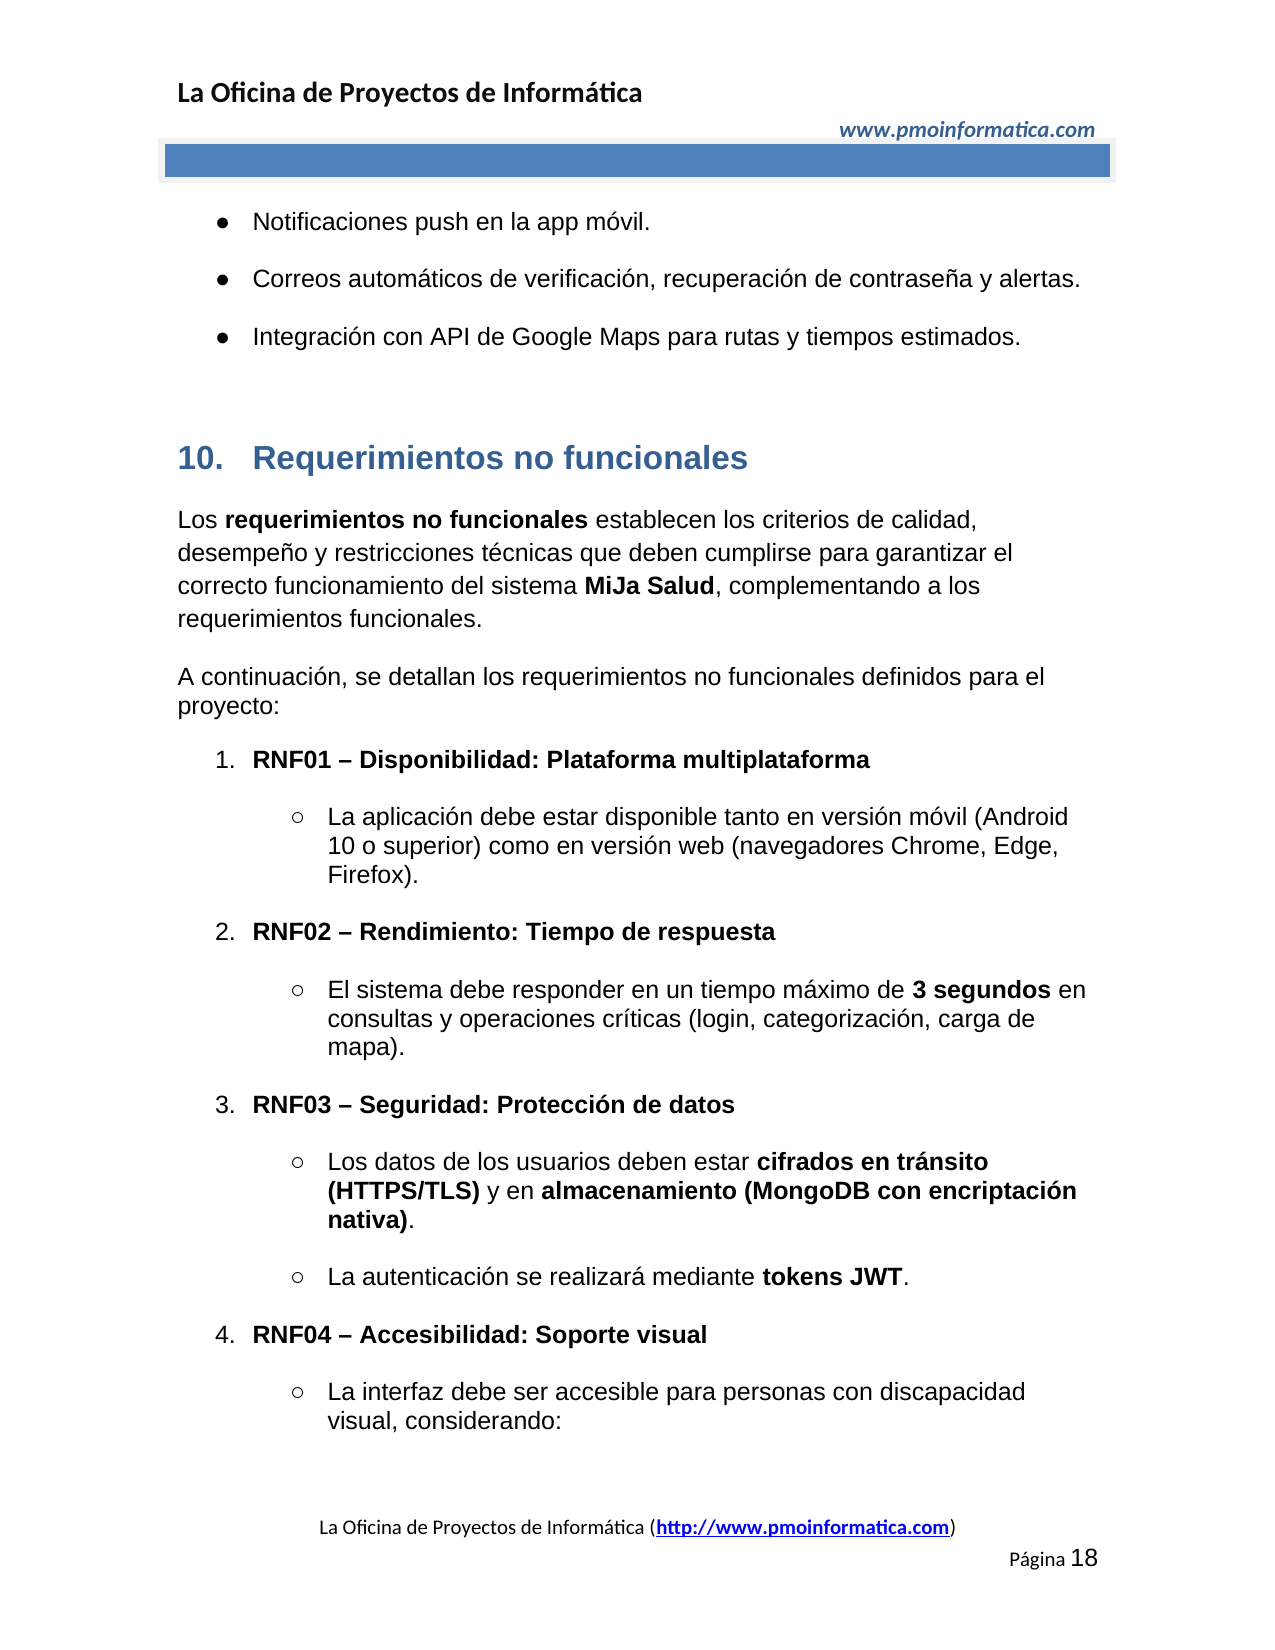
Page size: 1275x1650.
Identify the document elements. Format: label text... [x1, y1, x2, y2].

list Notificaciones push en la app móvil. [215, 207, 1098, 264]
list RNF04 – Accesibilidad: Soporte visual [215, 1320, 1098, 1377]
list La interfaz debe ser accesible para personas con discapacidad visual, considerando: [290, 1377, 1098, 1464]
list La autenticación se realizará mediante tokens JWT. [290, 1262, 1098, 1320]
list El sistema debe responder en un tiempo máximo de 3 segundos en consultas y operaciones críticas (login, categorización, carga de mapa). [290, 975, 1098, 1090]
list RNF01 – Disponibilidad: Plataforma multiplataforma [215, 745, 1098, 802]
list La aplicación debe estar disponible tanto en versión móvil (Android 10 o superior) como en versión web (navegadores Chrome, Edge, Firefox). [290, 802, 1098, 917]
list Correos automáticos de verificación, recuperación de contraseña y alertas. [215, 264, 1098, 322]
list RNF02 – Rendimiento: Tiempo de respuesta [215, 917, 1098, 975]
list Los datos de los usuarios deben estar cifrados en tránsito (HTTPS/TLS) y en almacenamiento (MongoDB con encriptación nativa). [290, 1147, 1098, 1262]
list RNF03 – Seguridad: Protección de datos [215, 1090, 1098, 1147]
list Requerimientos no funcionales [177, 438, 1098, 476]
text A continuación, se detallan los requerimientos no funcionales definidos para el proyecto: [177, 662, 1098, 720]
list Integración con API de Google Maps para rutas y tiempos estimados. [215, 322, 1098, 351]
text Los requerimientos no funcionales establecen los criterios de calidad, desempeño y restricciones técnicas que deben cumplirse para garantizar el correcto funcionamiento del sistema MiJa Salud, complementando a los requerimientos funcionales. [177, 505, 1098, 633]
